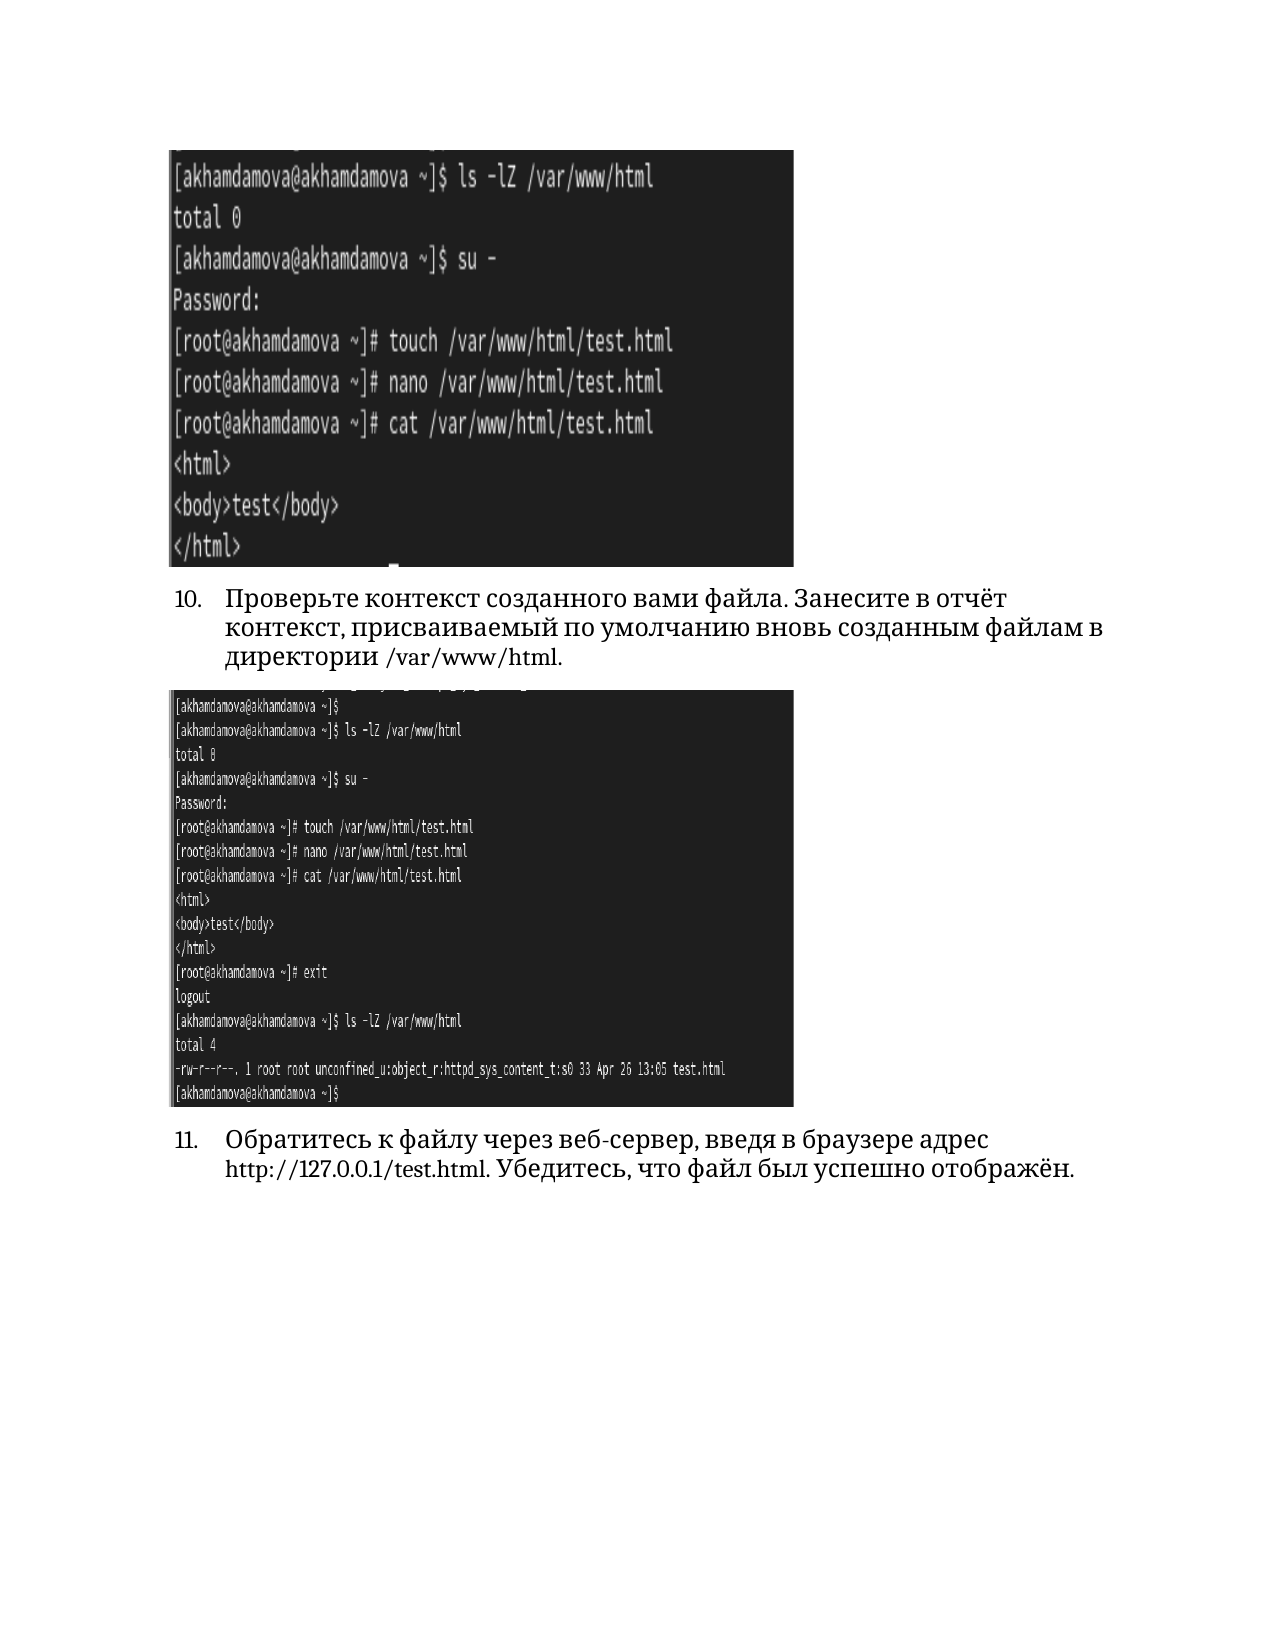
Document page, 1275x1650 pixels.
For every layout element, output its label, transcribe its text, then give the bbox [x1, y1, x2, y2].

picture [168, 150, 794, 567]
picture [168, 690, 794, 1107]
list Проверьте контекст созданного вами файла. Занесите в отчёт контекст, присваиваемый по умолчанию вновь созданным файлам в директории /var/www/html. [175, 585, 1125, 672]
list Обратитесь к файлу через веб-сервер, введя в браузере адрес http://127.0.0.1/test.html. Убедитесь, что файл был успешно отображён. [175, 1126, 1125, 1183]
